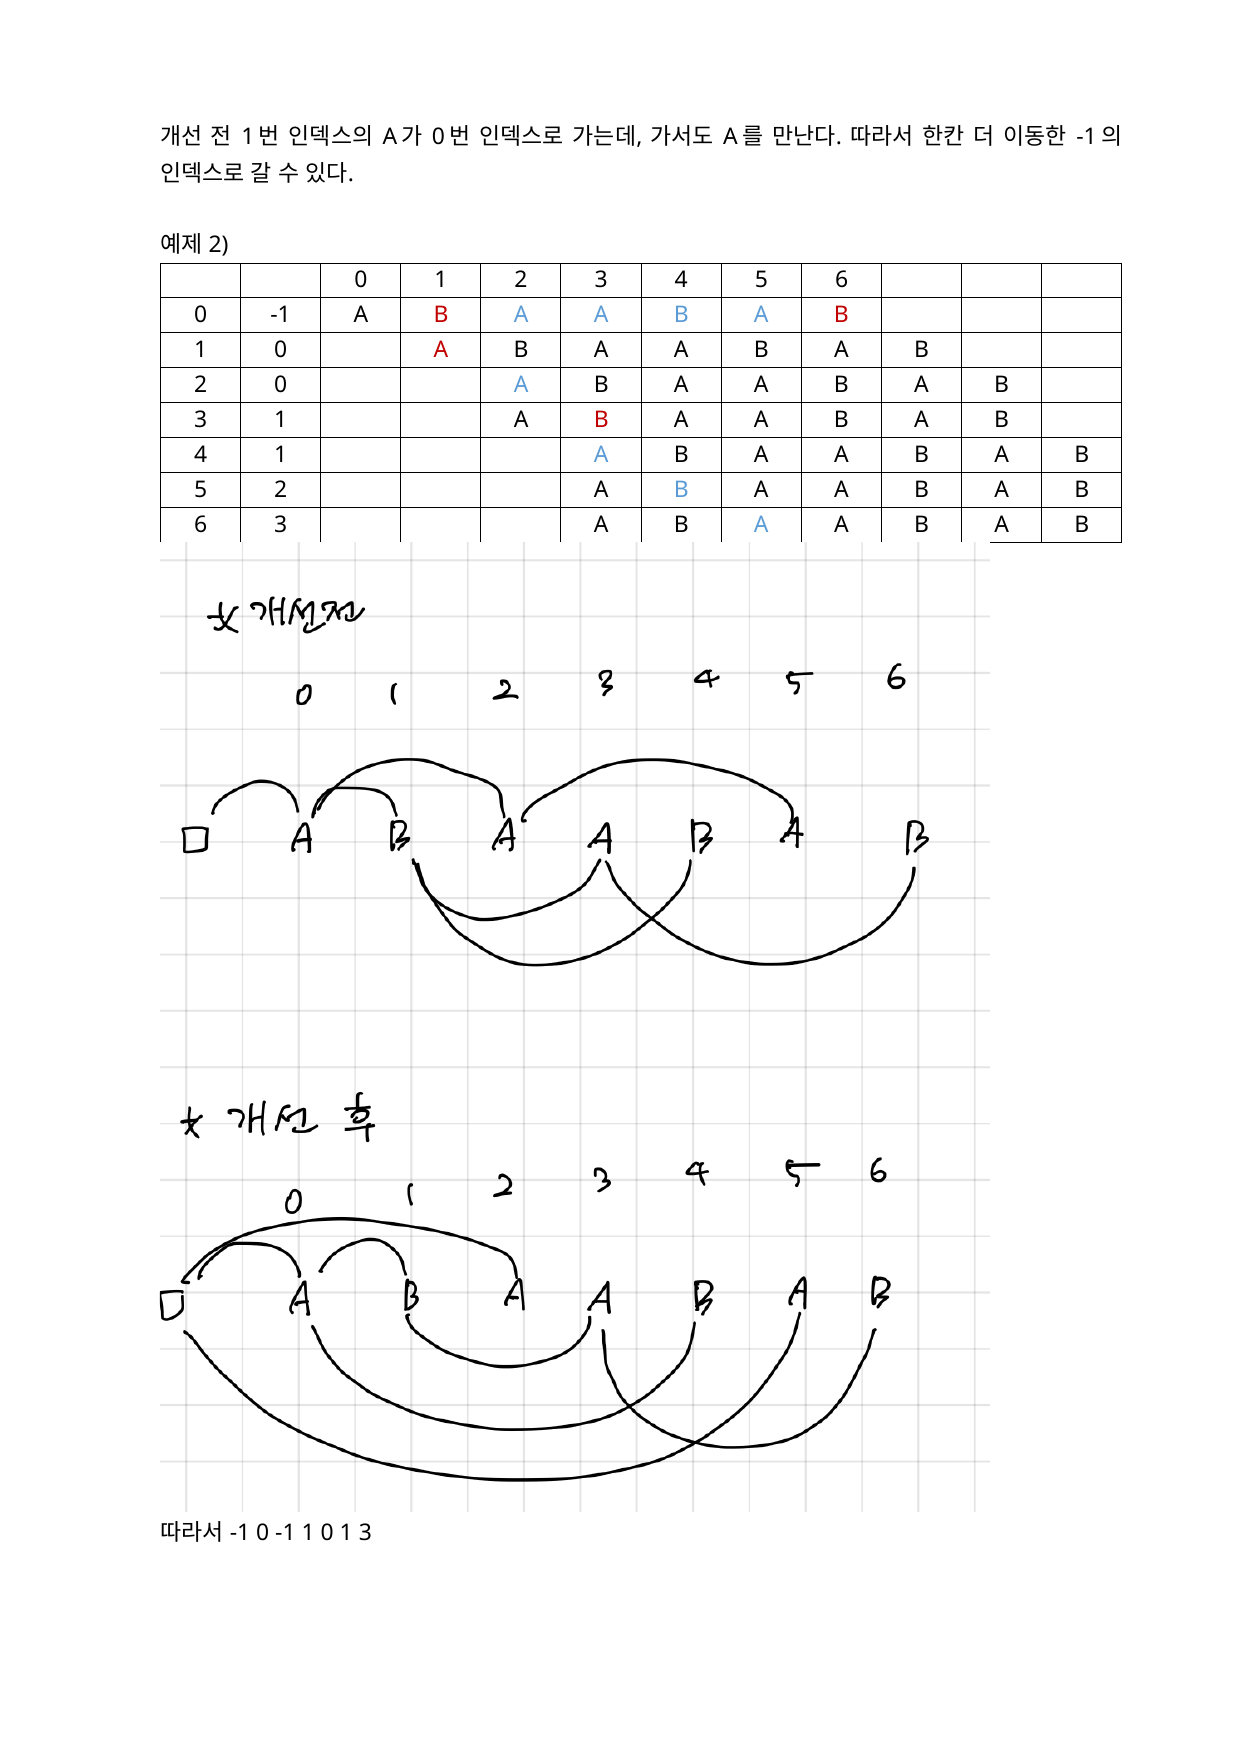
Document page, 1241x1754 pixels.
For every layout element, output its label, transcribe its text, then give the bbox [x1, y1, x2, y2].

table_cell B [642, 473, 721, 507]
table_cell B [802, 298, 881, 332]
table_cell A [722, 403, 801, 437]
table_cell [481, 508, 560, 542]
table_cell A [802, 333, 881, 367]
table_cell B [561, 368, 641, 402]
table_cell -1 [241, 298, 320, 332]
table_header 3 [561, 264, 641, 297]
table_cell A [802, 473, 881, 507]
table_cell 5 [161, 473, 240, 507]
table_cell [481, 438, 560, 472]
table_cell B [962, 368, 1041, 402]
table_cell A [642, 403, 721, 437]
table_cell A [642, 368, 721, 402]
table_cell B [561, 403, 641, 437]
table_cell B [802, 403, 881, 437]
table_header 6 [802, 264, 881, 297]
table_cell [321, 508, 400, 542]
table_cell B [642, 438, 721, 472]
table_cell 1 [241, 403, 320, 437]
text 따라서 -1 0 -1 1 0 1 3 [160, 1514, 1122, 1547]
table_cell [401, 438, 480, 472]
table_cell [321, 333, 400, 367]
table_cell A [561, 298, 641, 332]
table_cell A [722, 438, 801, 472]
table_cell A [321, 298, 400, 332]
table_cell B [401, 298, 480, 332]
table_cell A [882, 368, 961, 402]
table_cell [401, 473, 480, 507]
table_header [1042, 264, 1121, 297]
table_cell A [722, 298, 801, 332]
table_cell [401, 508, 480, 542]
table_cell B [882, 333, 961, 367]
table_cell B [882, 508, 961, 542]
table_cell 0 [241, 368, 320, 402]
table_cell A [722, 473, 801, 507]
table_cell B [1042, 508, 1121, 542]
table_cell A [722, 368, 801, 402]
table_cell B [722, 333, 801, 367]
table_cell [1042, 403, 1121, 437]
table_cell B [882, 438, 961, 472]
table_cell B [642, 508, 721, 542]
table_cell 1 [241, 438, 320, 472]
table_header 1 [401, 264, 480, 297]
table_cell [321, 473, 400, 507]
table_cell A [962, 473, 1041, 507]
table_cell [481, 473, 560, 507]
table_cell [962, 298, 1041, 332]
table_cell [882, 298, 961, 332]
table_cell A [642, 333, 721, 367]
table_header [241, 264, 320, 297]
table_cell 1 [161, 333, 240, 367]
table_header 2 [481, 264, 560, 297]
table_cell B [1042, 473, 1121, 507]
table_cell A [561, 438, 641, 472]
table_cell A [481, 298, 560, 332]
table_cell A [561, 508, 641, 542]
table_header 0 [321, 264, 400, 297]
table_cell 0 [241, 333, 320, 367]
table_cell A [882, 403, 961, 437]
table_cell [1042, 368, 1121, 402]
table_cell [401, 403, 480, 437]
table_cell [962, 333, 1041, 367]
table_cell [1042, 333, 1121, 367]
table_cell B [882, 473, 961, 507]
table_cell A [962, 508, 1041, 542]
table_cell A [722, 508, 801, 542]
table_cell 3 [241, 508, 320, 542]
table_header [161, 264, 240, 297]
table_header [962, 264, 1041, 297]
table_cell [321, 403, 400, 437]
table_cell A [481, 403, 560, 437]
table_cell 3 [161, 403, 240, 437]
table_header 4 [642, 264, 721, 297]
table_header [882, 264, 961, 297]
text 예제 2) [160, 226, 1122, 259]
table_cell B [1042, 438, 1121, 472]
table_cell 6 [161, 508, 240, 542]
table_cell B [802, 368, 881, 402]
table_cell B [642, 298, 721, 332]
table_cell [401, 368, 480, 402]
table_cell 2 [241, 473, 320, 507]
table_cell A [802, 438, 881, 472]
table_cell 2 [161, 368, 240, 402]
table_cell A [802, 508, 881, 542]
table_cell 0 [161, 298, 240, 332]
text 개선 전 1번 인덱스의 A가 0번 인덱스로 가는데, 가서도 A를 만난다. 따라서 한칸 더 이동한 -1의 인덱스로 갈 수 있다. [160, 118, 1122, 188]
table_cell A [561, 473, 641, 507]
table_cell A [481, 368, 560, 402]
table_cell B [481, 333, 560, 367]
table_cell [321, 368, 400, 402]
table_header 5 [722, 264, 801, 297]
table_cell A [962, 438, 1041, 472]
table_cell [1042, 298, 1121, 332]
table_cell B [962, 403, 1041, 437]
table_cell 4 [161, 438, 240, 472]
table_cell A [401, 333, 480, 367]
table_cell A [561, 333, 641, 367]
picture [159, 542, 990, 1512]
table_cell [321, 438, 400, 472]
